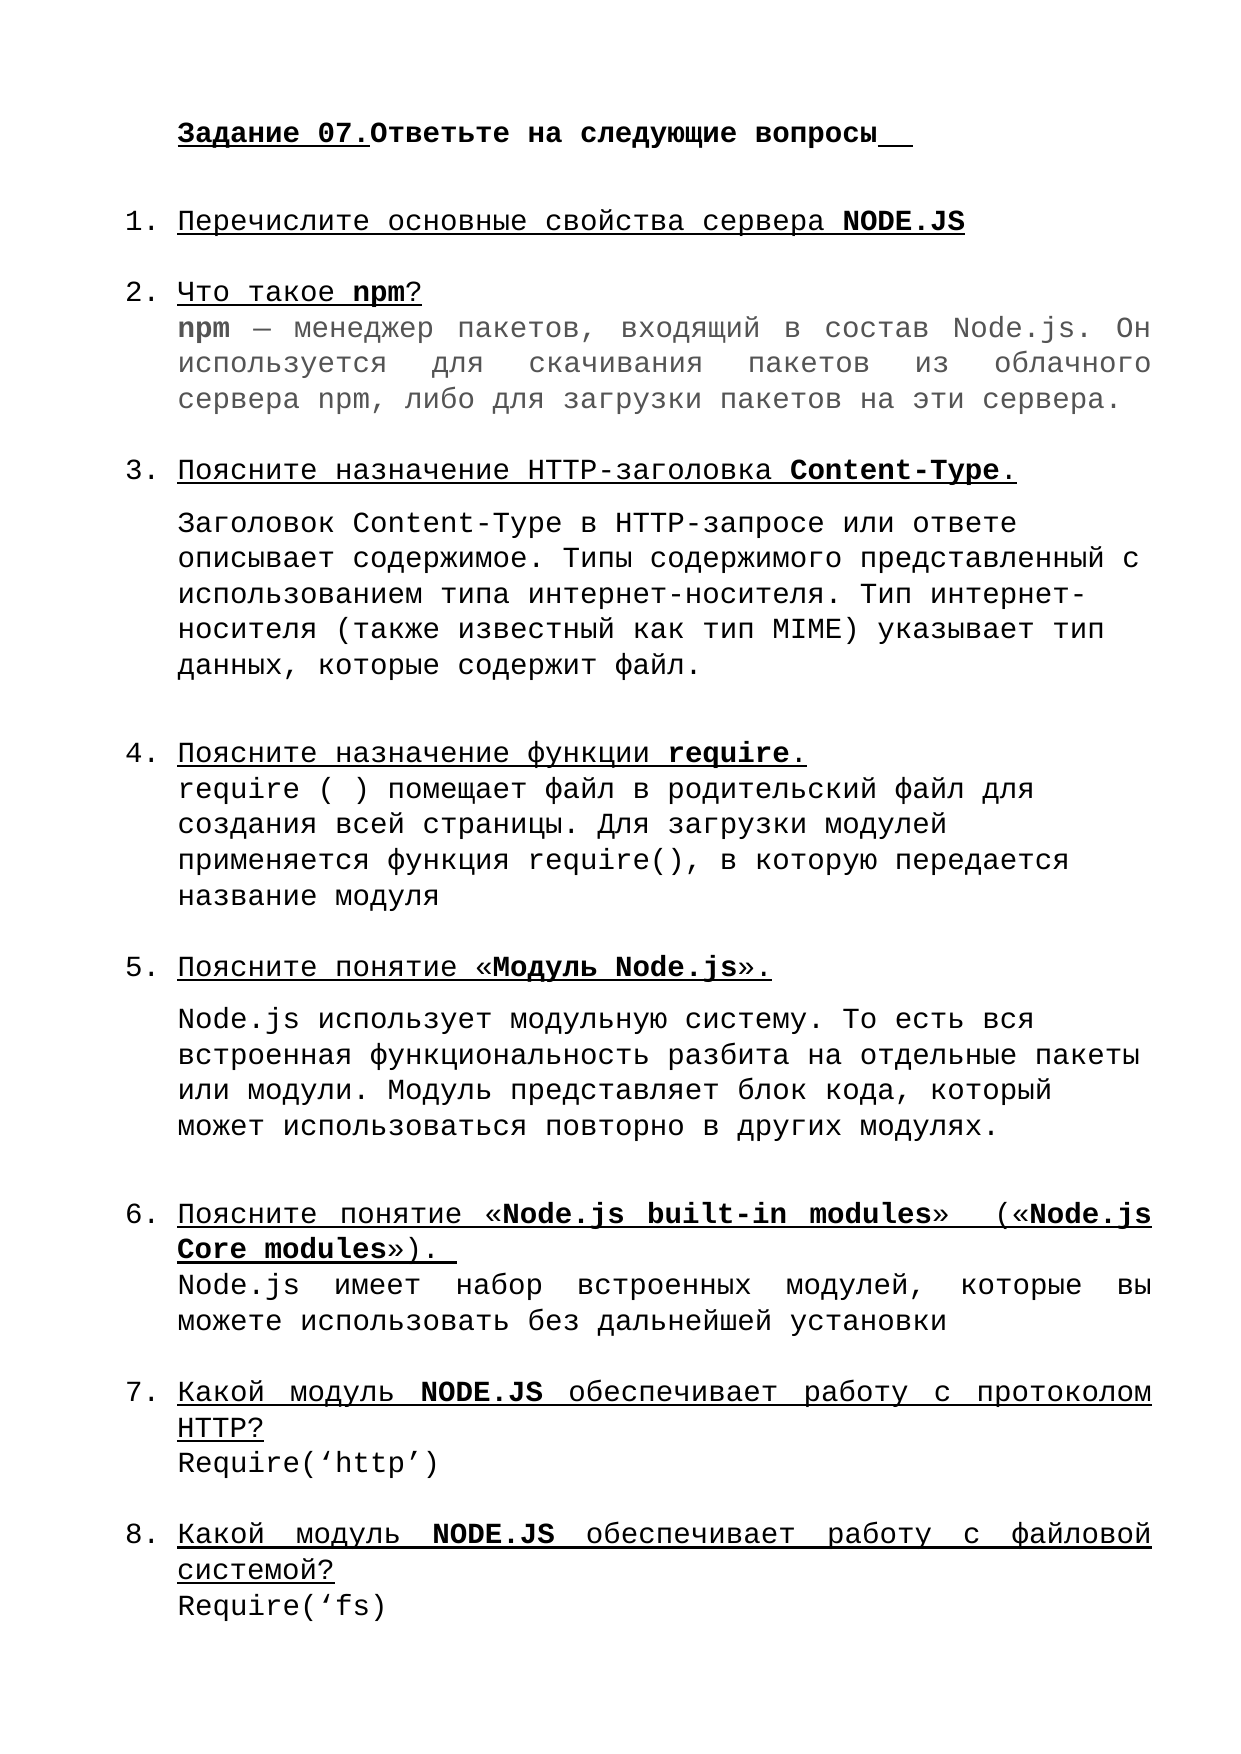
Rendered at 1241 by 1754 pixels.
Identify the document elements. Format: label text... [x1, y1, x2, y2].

text Заголовок Content-Type в HTTP-запросе или ответе описывает содержимое. Типы содержимого представленный с использованием типа интернет-носителя. Тип интернет-носителя (также известный как тип MIME) указывает тип данных, которые содержит файл. [177, 508, 1152, 683]
list Поясните понятие «Node.js built-in modules» («Node.js Core modules»). [177, 1228, 1152, 1268]
list Require(‘fs) [177, 1591, 1152, 1624]
list Поясните назначение функции require. [177, 738, 1152, 771]
list npm — менеджер пакетов, входящий в состав Node.js. Он используется для скачивания пакетов из облачного сервера npm, либо для загрузки пакетов на эти сервера. [177, 382, 1152, 417]
list Какой модуль NODE.JS обеспечивает работу с протоколом HTTP? [177, 1377, 1152, 1404]
text Задание 07.Ответьте на следующие вопросы [177, 118, 1152, 151]
text Node.js использует модульную систему. То есть вся встроенная функциональность разбита на отдельные пакеты или модули. Модуль представляет блок кода, который может использоваться повторно в других модулях. [177, 1004, 1152, 1144]
list Какой модуль NODE.JS обеспечивает работу с протоколом HTTP? [177, 1406, 1152, 1446]
list Require(‘http’) [177, 1448, 1152, 1481]
list Поясните назначение HTTP-заголовка Content-Type. [177, 455, 1152, 488]
list Поясните понятие «Модуль Node.js». [177, 952, 1152, 985]
list Что такое npm? [177, 277, 1152, 310]
list Перечислите основные свойства сервера NODE.JS [177, 206, 1152, 239]
list Какой модуль NODE.JS обеспечивает работу с файловой системой? [177, 1519, 1152, 1546]
list Node.js имеет набор встроенных модулей, которые вы можете использовать без дальнейшей установки [177, 1270, 1152, 1339]
list require ( ) помещает файл в родительский файл для создания всей страницы. Для загрузки модулей применяется функция require(), в которую передается название модуля [177, 774, 1152, 914]
list Поясните понятие «Node.js built-in modules» («Node.js Core modules»). [177, 1199, 1152, 1226]
list Какой модуль NODE.JS обеспечивает работу с файловой системой? [177, 1549, 1152, 1588]
